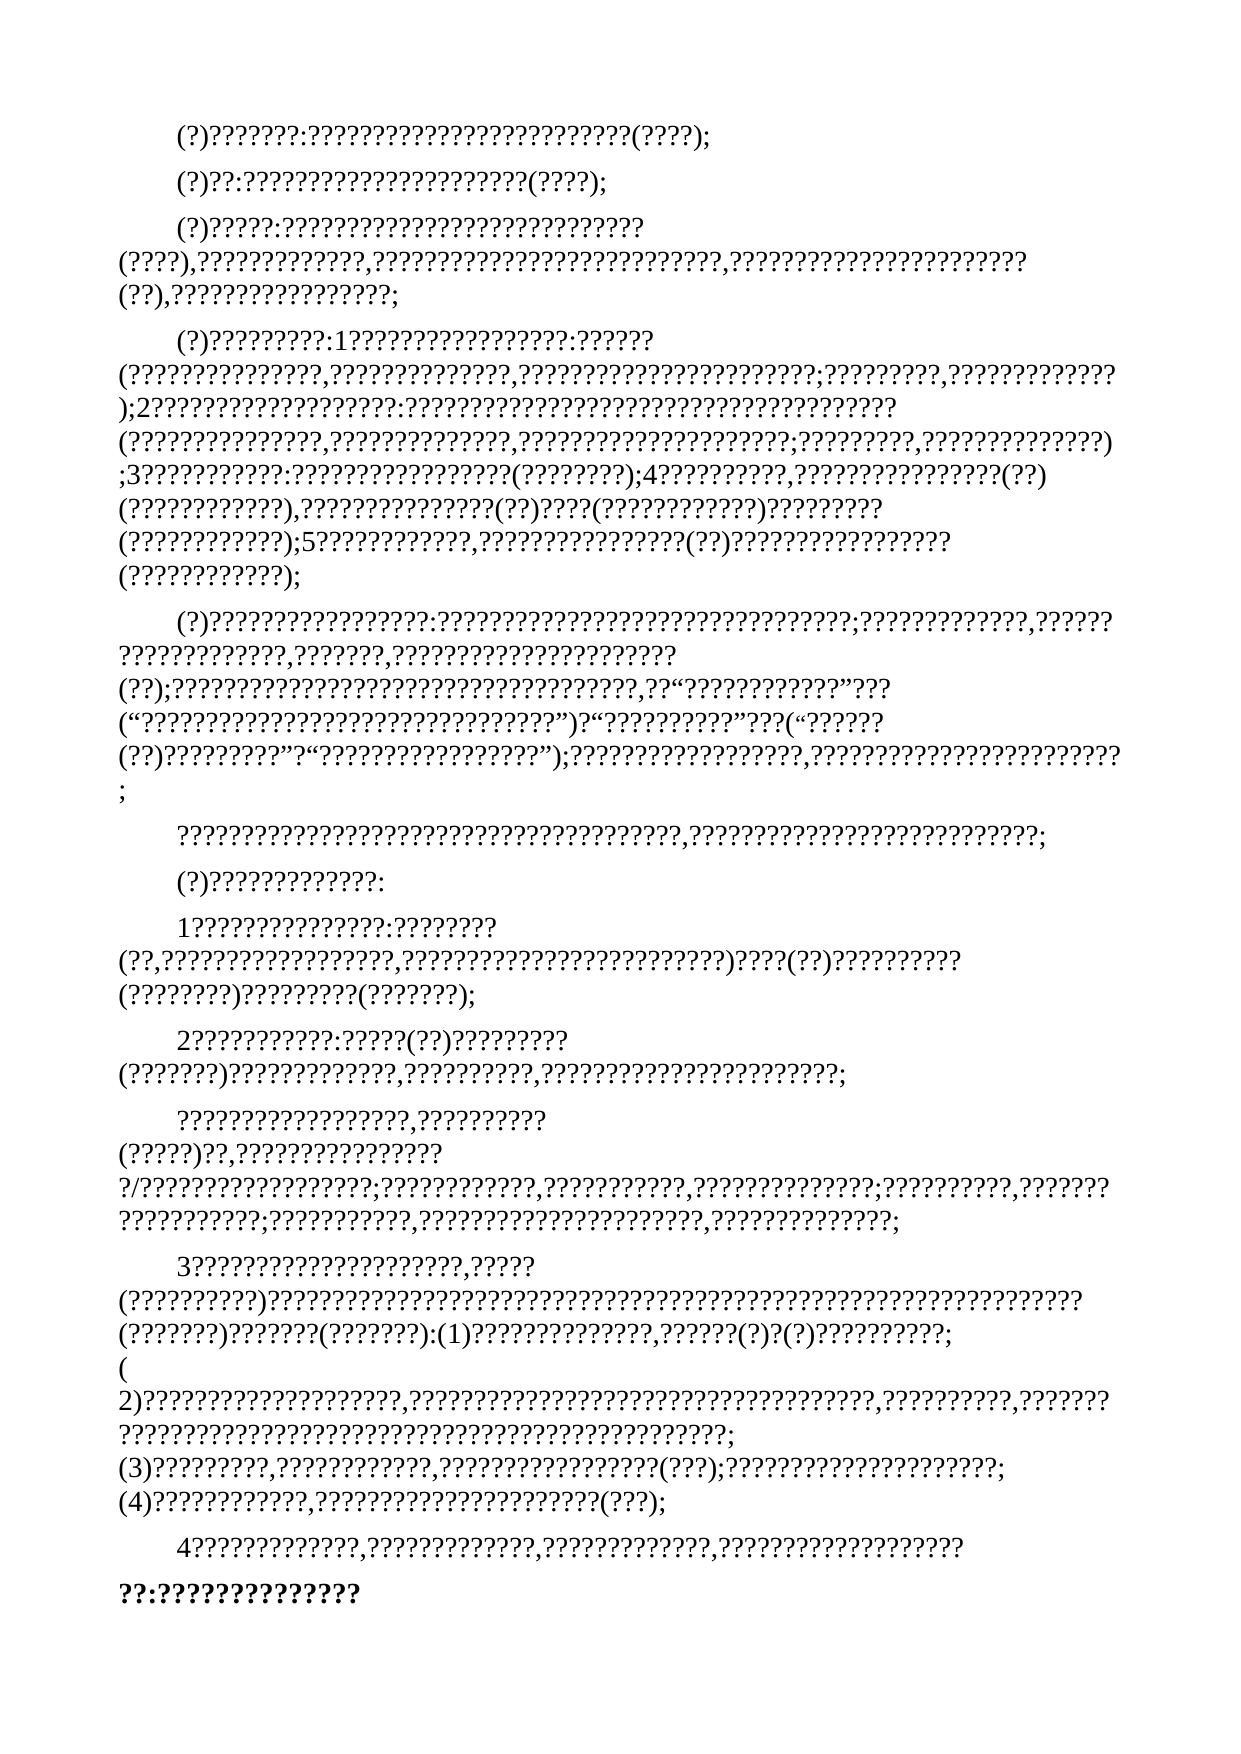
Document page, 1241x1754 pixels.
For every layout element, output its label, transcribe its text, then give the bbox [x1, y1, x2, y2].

text 3?????????????????????,?????(??????????)???????????????????????????????????????????????????????????????(???????)???????(???????):(1)??????????????,??????(?)?(?)??????????;(2)????????????????????,????????????????????????????????????,??????????,??????????????????????????????????????????????????????;(3)?????????,????????????,?????????????????(???);?????????????????????;(4)????????????,??????????????????????(???); [118, 1249, 1122, 1518]
text (?)???????:?????????????????????????(????); [118, 118, 1122, 152]
text (?)?????:????????????????????????????(????),?????????????,???????????????????????????,???????????????????????(??),?????????????????; [118, 210, 1122, 311]
text ??????????????????,??????????(?????)??,?????????????????/??????????????????;????????????,???????????,??????????????;??????????,??????????????????;???????????,??????????????????????,??????????????; [118, 1103, 1122, 1237]
text (?)?????????????????:????????????????????????????????;?????????????,???????????????????,???????,??????????????????????(??);????????????????????????????????????,??“????????????”???(“????????????????????????????????”)?“??????????”???(“??????(??)?????????”?“?????????????????”);??????????????????,????????????????????????; [118, 604, 1122, 805]
text 2???????????:?????(??)?????????(???????)?????????????,??????????,???????????????????????; [118, 1023, 1122, 1090]
text 4?????????????,?????????????,?????????????,??????????????????? [118, 1530, 1122, 1564]
text ??:?????????????? [118, 1576, 1122, 1610]
text (?)?????????:1?????????????????:??????(???????????????,??????????????,???????????????????????;?????????,?????????????);2???????????????????:??????????????????????????????????????(???????????????,??????????????,?????????????????????;?????????,??????????????);3???????????:?????????????????(????????);4??????????,????????????????(??)(????????????),???????????????(??)????(????????????)?????????(????????????);5????????????,????????????????(??)?????????????????(????????????); [118, 323, 1122, 592]
text (?)??:??????????????????????(????); [118, 164, 1122, 198]
text 1???????????????:????????(??,??????????????????,?????????????????????????)????(??)??????????(????????)?????????(???????); [118, 910, 1122, 1011]
text (?)?????????????: [118, 864, 1122, 897]
text ???????????????????????????????????????,???????????????????????????; [118, 818, 1122, 851]
